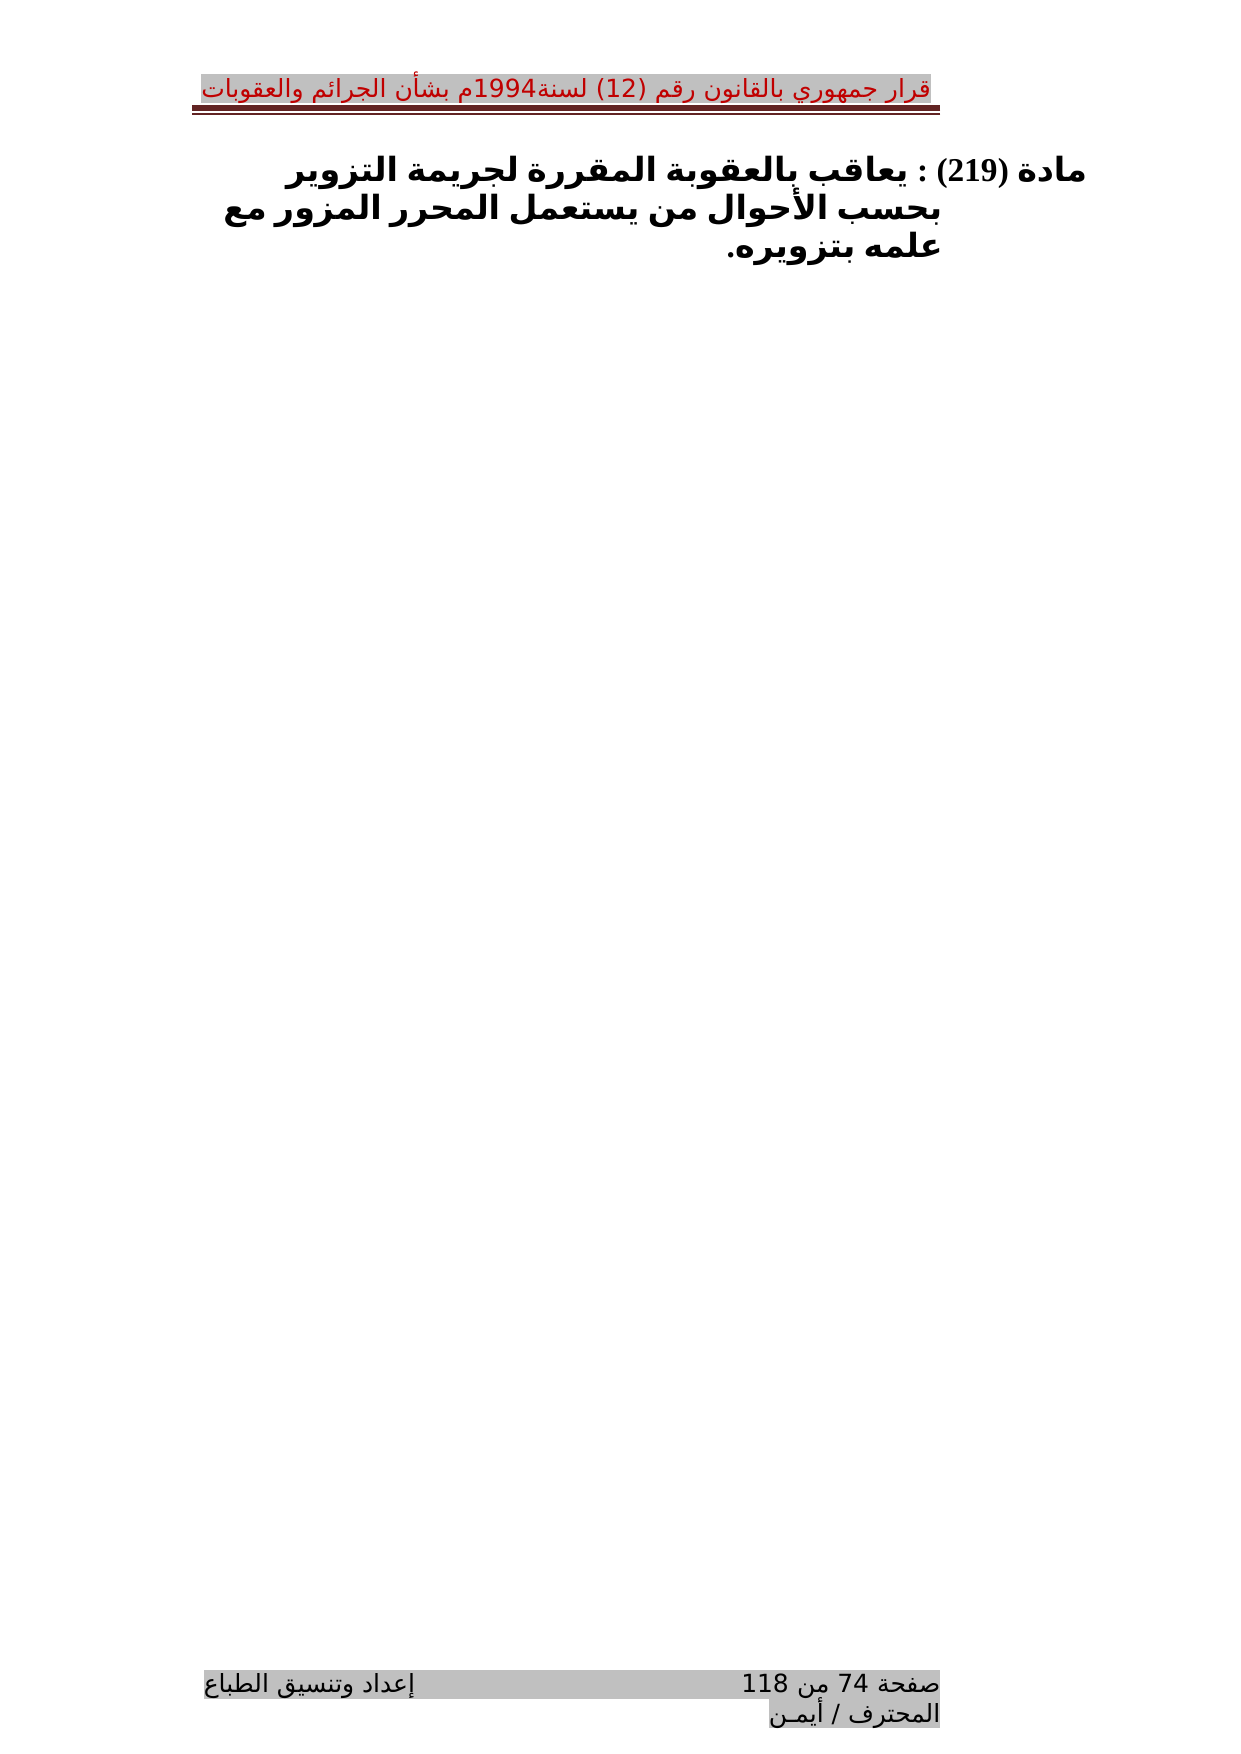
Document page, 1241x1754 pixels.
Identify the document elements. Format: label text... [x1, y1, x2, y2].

text مادة (219) : يعاقب بالعقوبة المقررة لجريمة التزوير بحسب الأحوال من يستعمل المحرر المزور مع علمه بتزويره. [192, 150, 1087, 265]
